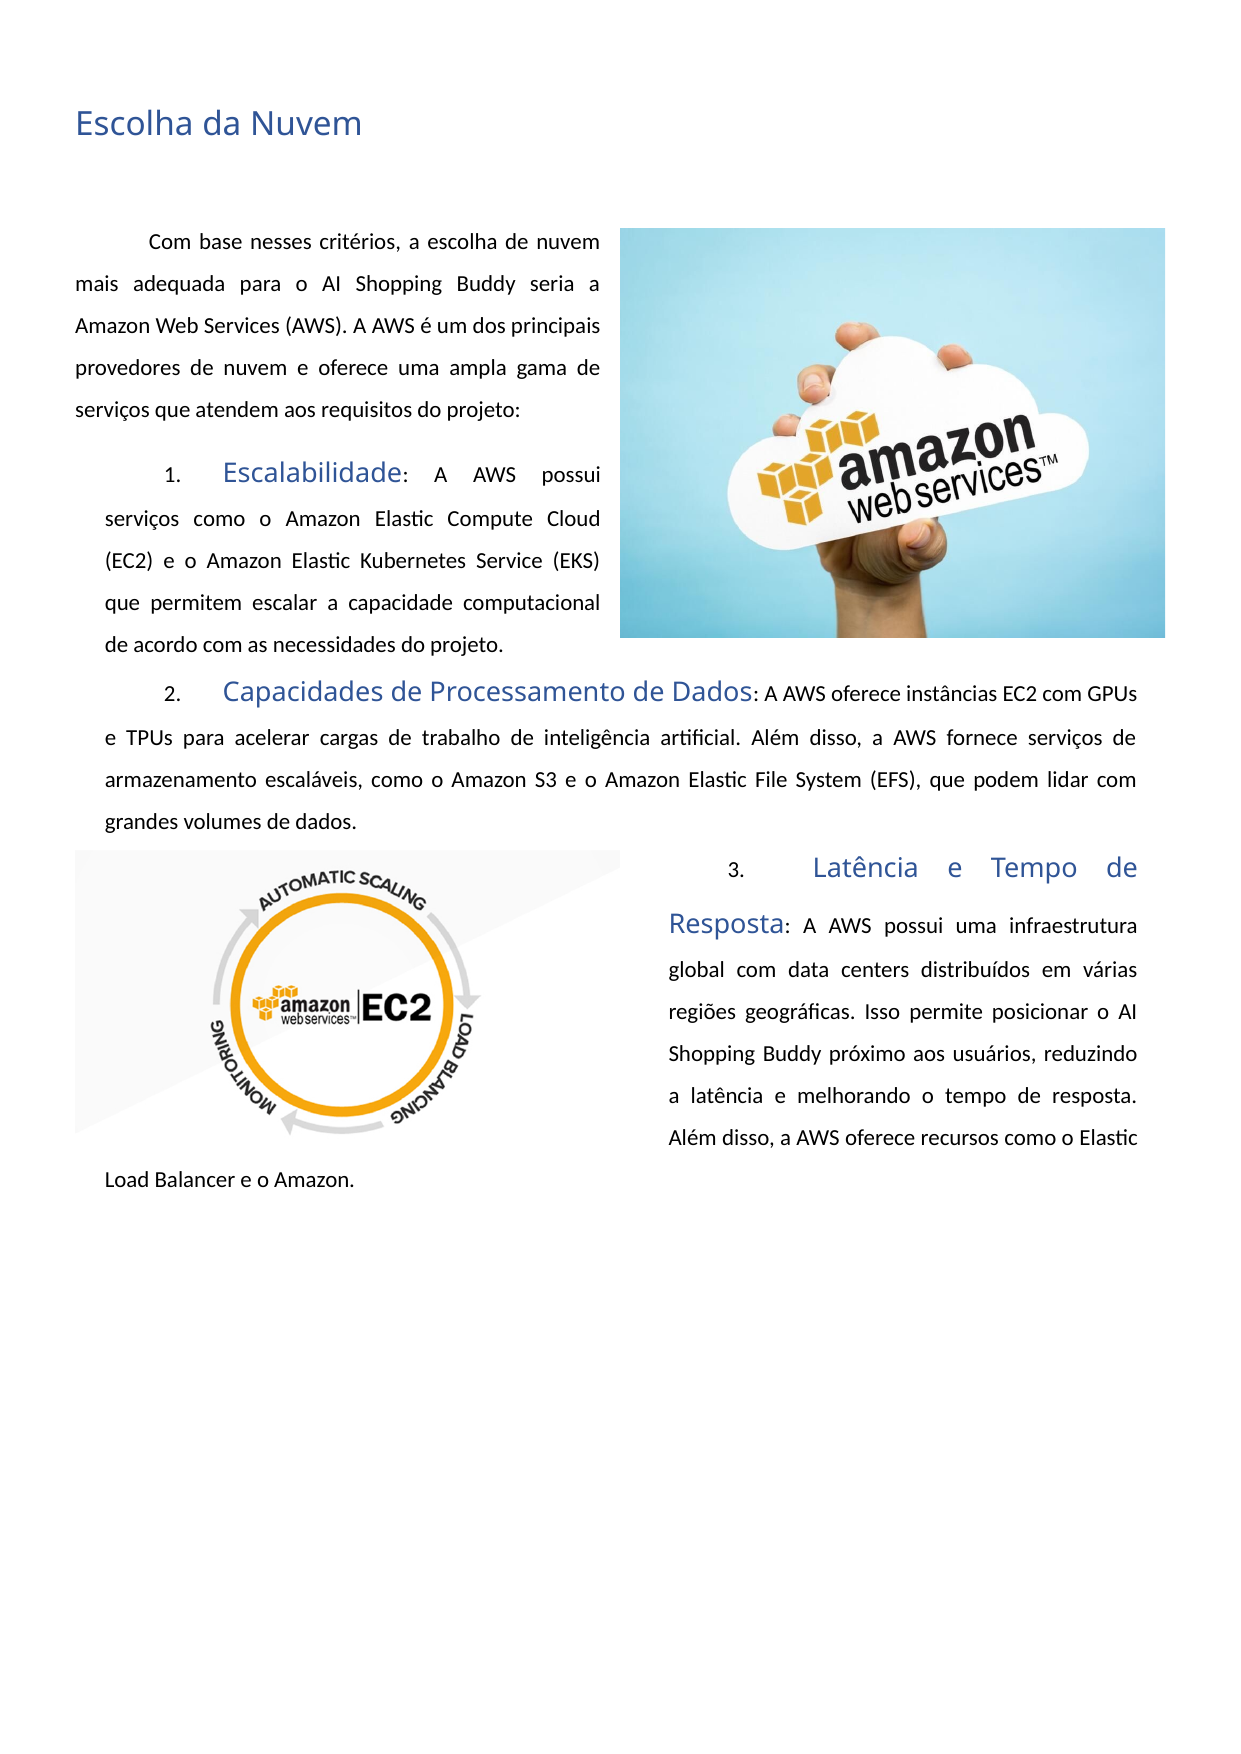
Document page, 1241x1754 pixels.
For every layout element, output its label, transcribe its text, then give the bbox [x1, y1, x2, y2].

text Com base nesses critérios, a escolha de nuvem mais adequada para o AI Shopping Buddy seria a Amazon Web Services (AWS). A AWS é um dos principais provedores de nuvem e oferece uma ampla gama de serviços que atendem aos requisitos do projeto: [75, 227, 1165, 423]
subtitle Escolha da Nuvem [75, 100, 1165, 145]
picture [75, 850, 620, 1154]
list Escalabilidade: A AWS possui serviços como o Amazon Elastic Compute Cloud (EC2) e o Amazon Elastic Kubernetes Service (EKS) que permitem escalar a capacidade computacional de acordo com as necessidades do projeto. [104, 453, 1138, 658]
list Capacidades de Processamento de Dados: A AWS oferece instâncias EC2 com GPUs e TPUs para acelerar cargas de trabalho de inteligência artificial. Além disso, a AWS fornece serviços de armazenamento escaláveis, como o Amazon S3 e o Amazon Elastic File System (EFS), que podem lidar com grandes volumes de dados. [104, 672, 1138, 835]
picture [620, 228, 1166, 638]
